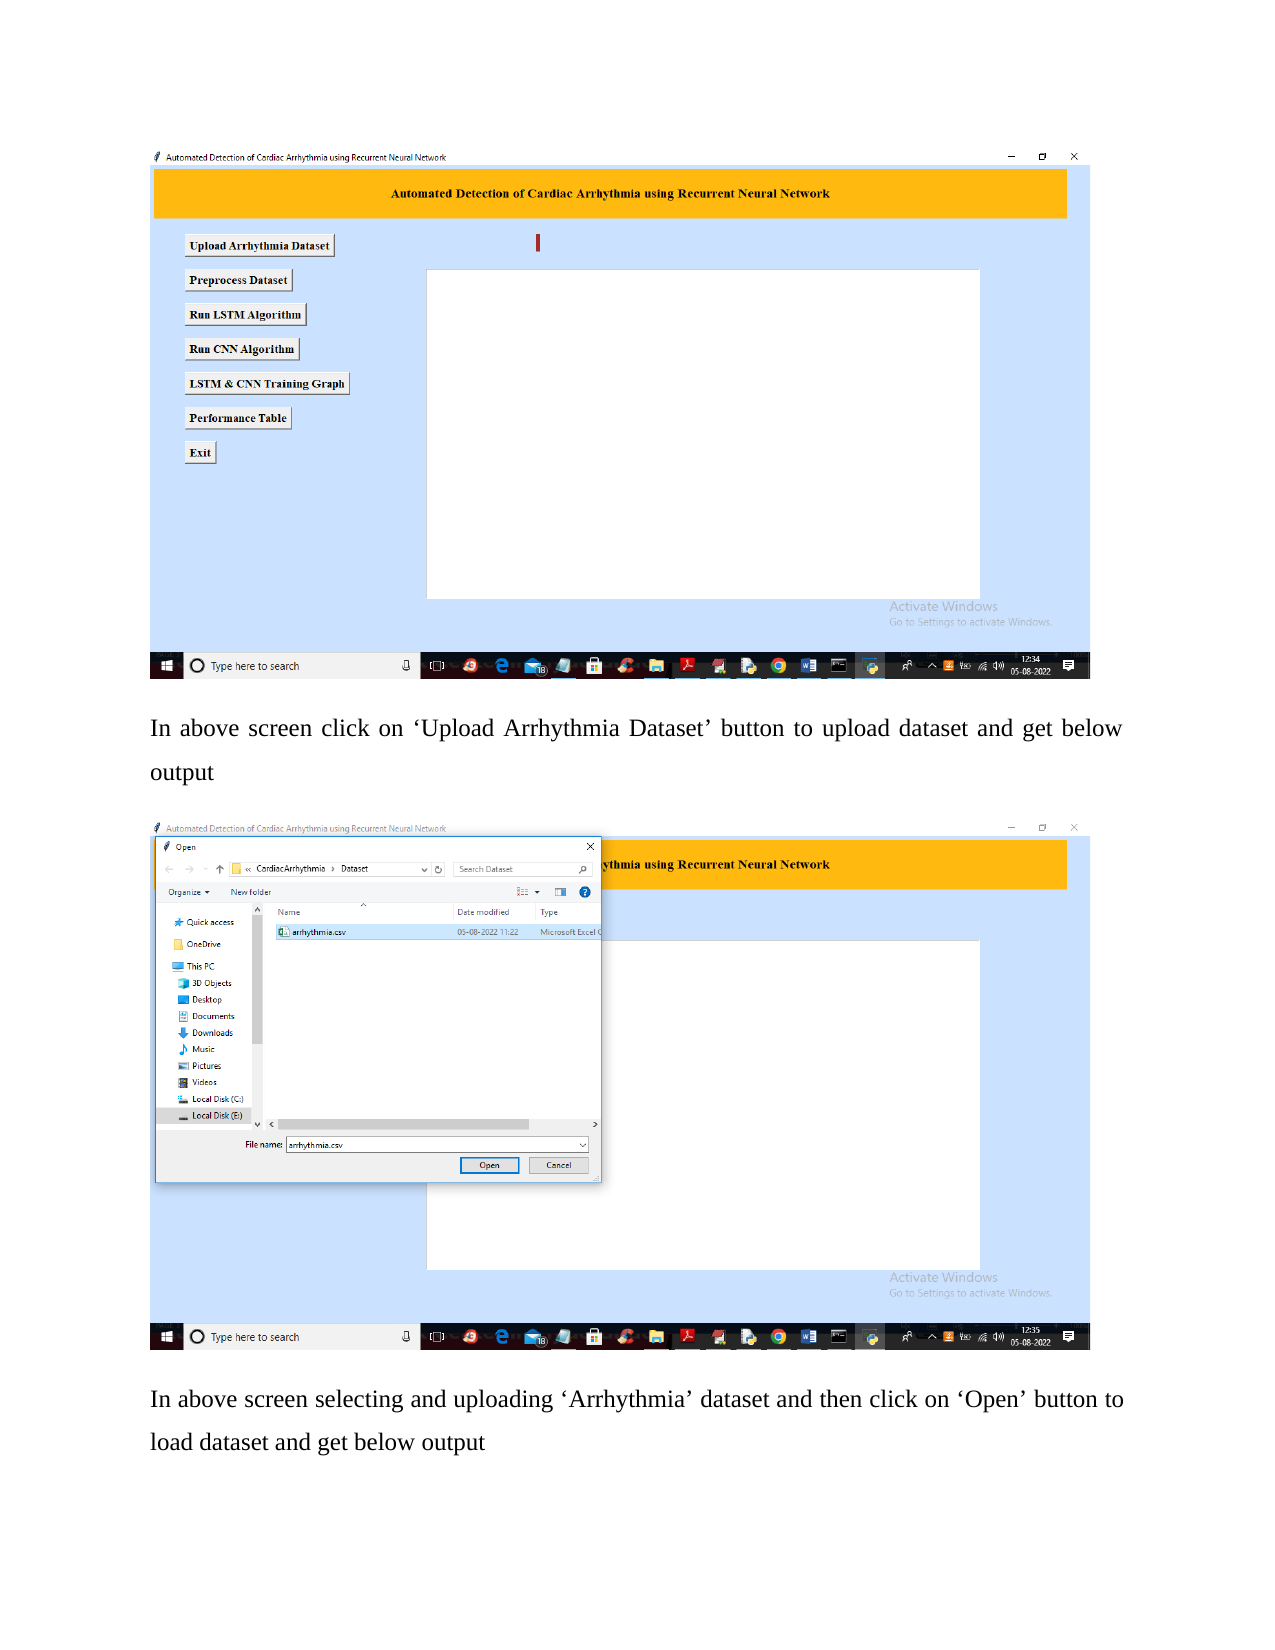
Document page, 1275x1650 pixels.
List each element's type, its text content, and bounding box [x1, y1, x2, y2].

text In above screen click on ‘Upload Arrhythmia Dataset’ button to upload dataset and get below output [150, 713, 1125, 785]
text In above screen selecting and uploading ‘Arrhythmia’ dataset and then click on ‘Open’ button to load dataset and get below output [150, 1384, 1125, 1456]
picture [150, 820, 1091, 1350]
picture [150, 150, 1091, 679]
